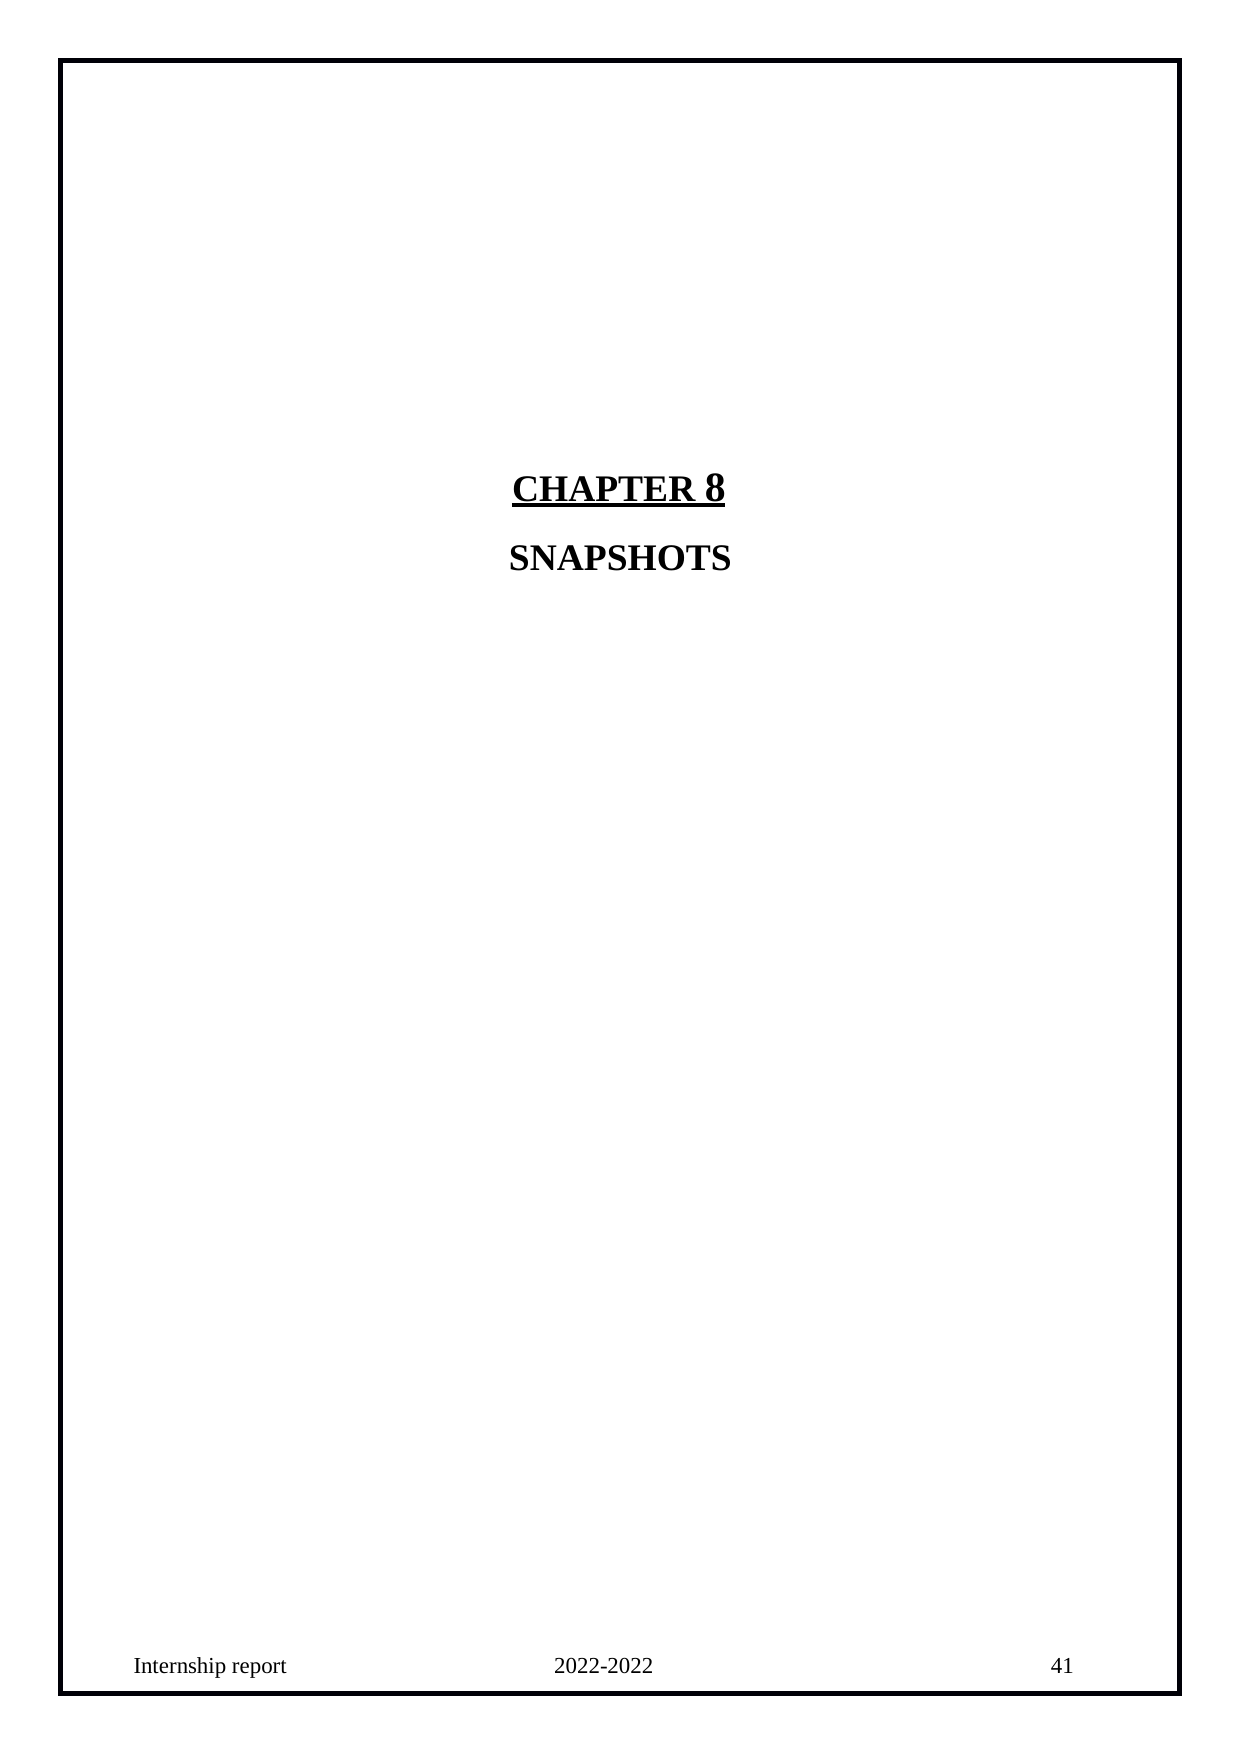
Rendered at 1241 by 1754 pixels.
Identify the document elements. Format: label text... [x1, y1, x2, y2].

subtitle CHAPTER 8 SNAPSHOTS [506, 462, 732, 578]
